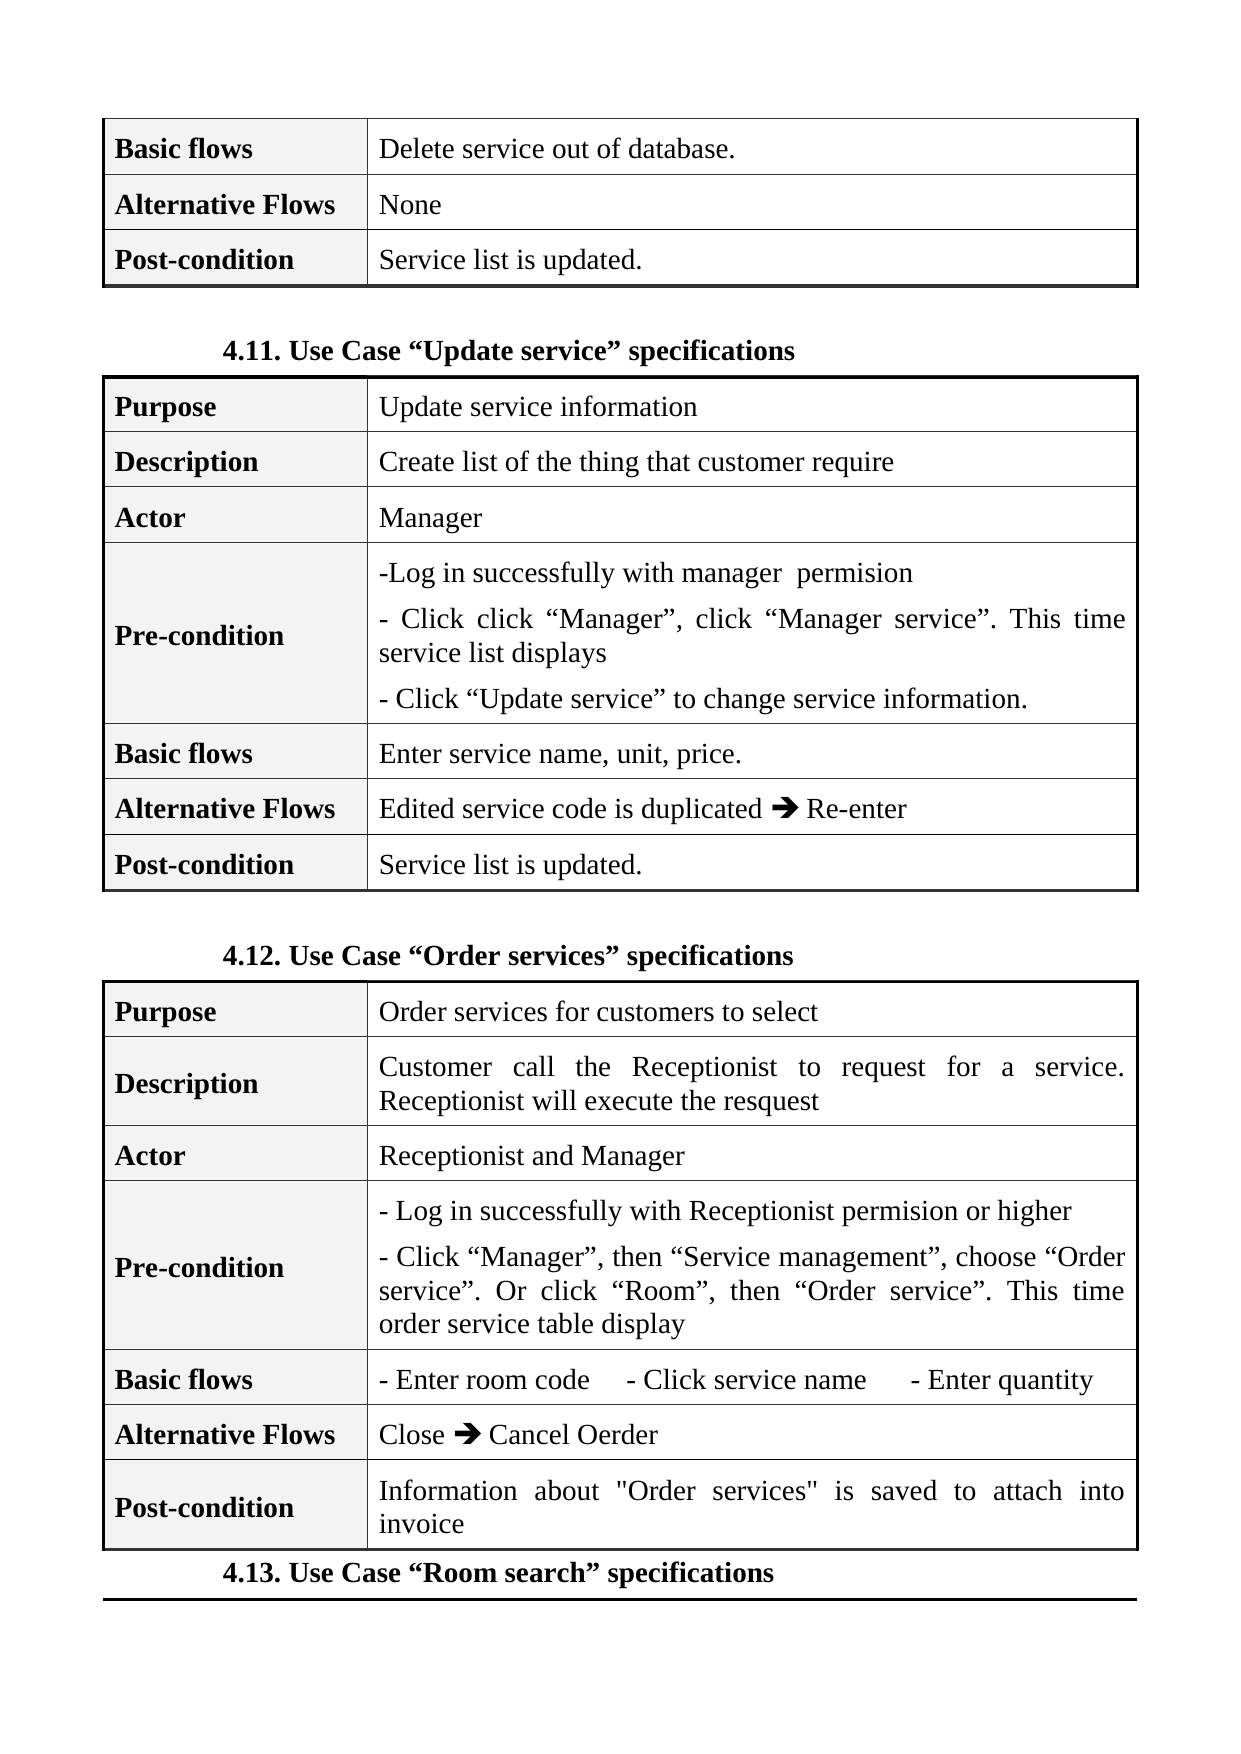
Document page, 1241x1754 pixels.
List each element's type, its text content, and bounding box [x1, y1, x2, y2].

table_cell Receptionist and Manager [368, 1126, 1136, 1180]
table_cell Alternative Flows [105, 175, 367, 229]
text 4.11. Use Case “Update service” specifications [148, 333, 1092, 367]
table_cell Create list of the thing that customer require [368, 432, 1136, 486]
table_cell Post-condition [105, 835, 367, 889]
table_cell Manager [368, 487, 1136, 542]
table_cell Order services for customers to select [368, 983, 1136, 1036]
table_cell Customer call the Receptionist to request for a service. Receptionist will execute the resquest [368, 1037, 1136, 1124]
text 4.13. Use Case “Room search” specifications [148, 1556, 1092, 1589]
table_cell Basic flows [105, 724, 367, 778]
table_cell Post-condition [105, 230, 367, 284]
table_cell Close Cancel Oerder [368, 1405, 1136, 1459]
table_cell - Log in successfully with Receptionist permision or higher - Click “Manager”, then “Service management”, choose “Order service”. Or click “Room”, then “Order service”. This time order service table display [368, 1181, 1136, 1348]
table_cell Delete service out of database. [368, 119, 1136, 173]
table_cell Update service information [368, 379, 1136, 431]
text 4.12. Use Case “Order services” specifications [148, 938, 1092, 972]
table_cell Enter service name, unit, price. [368, 724, 1136, 778]
table_cell Description [105, 432, 367, 486]
table_cell Purpose [105, 379, 367, 431]
table_cell Description [105, 1037, 367, 1124]
table_cell Actor [105, 487, 367, 542]
table_cell -Log in successfully with manager permision - Click click “Manager”, click “Manager service”. This time service list displays - Click “Update service” to change service information. [368, 543, 1136, 723]
table_cell Pre-condition [105, 543, 367, 723]
table_cell Actor [105, 1126, 367, 1180]
table_cell - Enter room code - Click service name - Enter quantity [368, 1350, 1136, 1404]
table_cell None [368, 175, 1136, 229]
table_cell Information about "Order services" is saved to attach into invoice [368, 1460, 1136, 1548]
table_cell Service list is updated. [368, 835, 1136, 889]
table_cell Basic flows [105, 119, 367, 173]
table_cell Pre-condition [105, 1181, 367, 1348]
table_cell Basic flows [105, 1350, 367, 1404]
table_cell Edited service code is duplicated Re-enter [368, 779, 1136, 834]
table_cell Post-condition [105, 1460, 367, 1548]
table_cell Service list is updated. [368, 230, 1136, 284]
table_cell Alternative Flows [105, 1405, 367, 1459]
table_cell Alternative Flows [105, 779, 367, 834]
table_cell Purpose [105, 983, 367, 1036]
